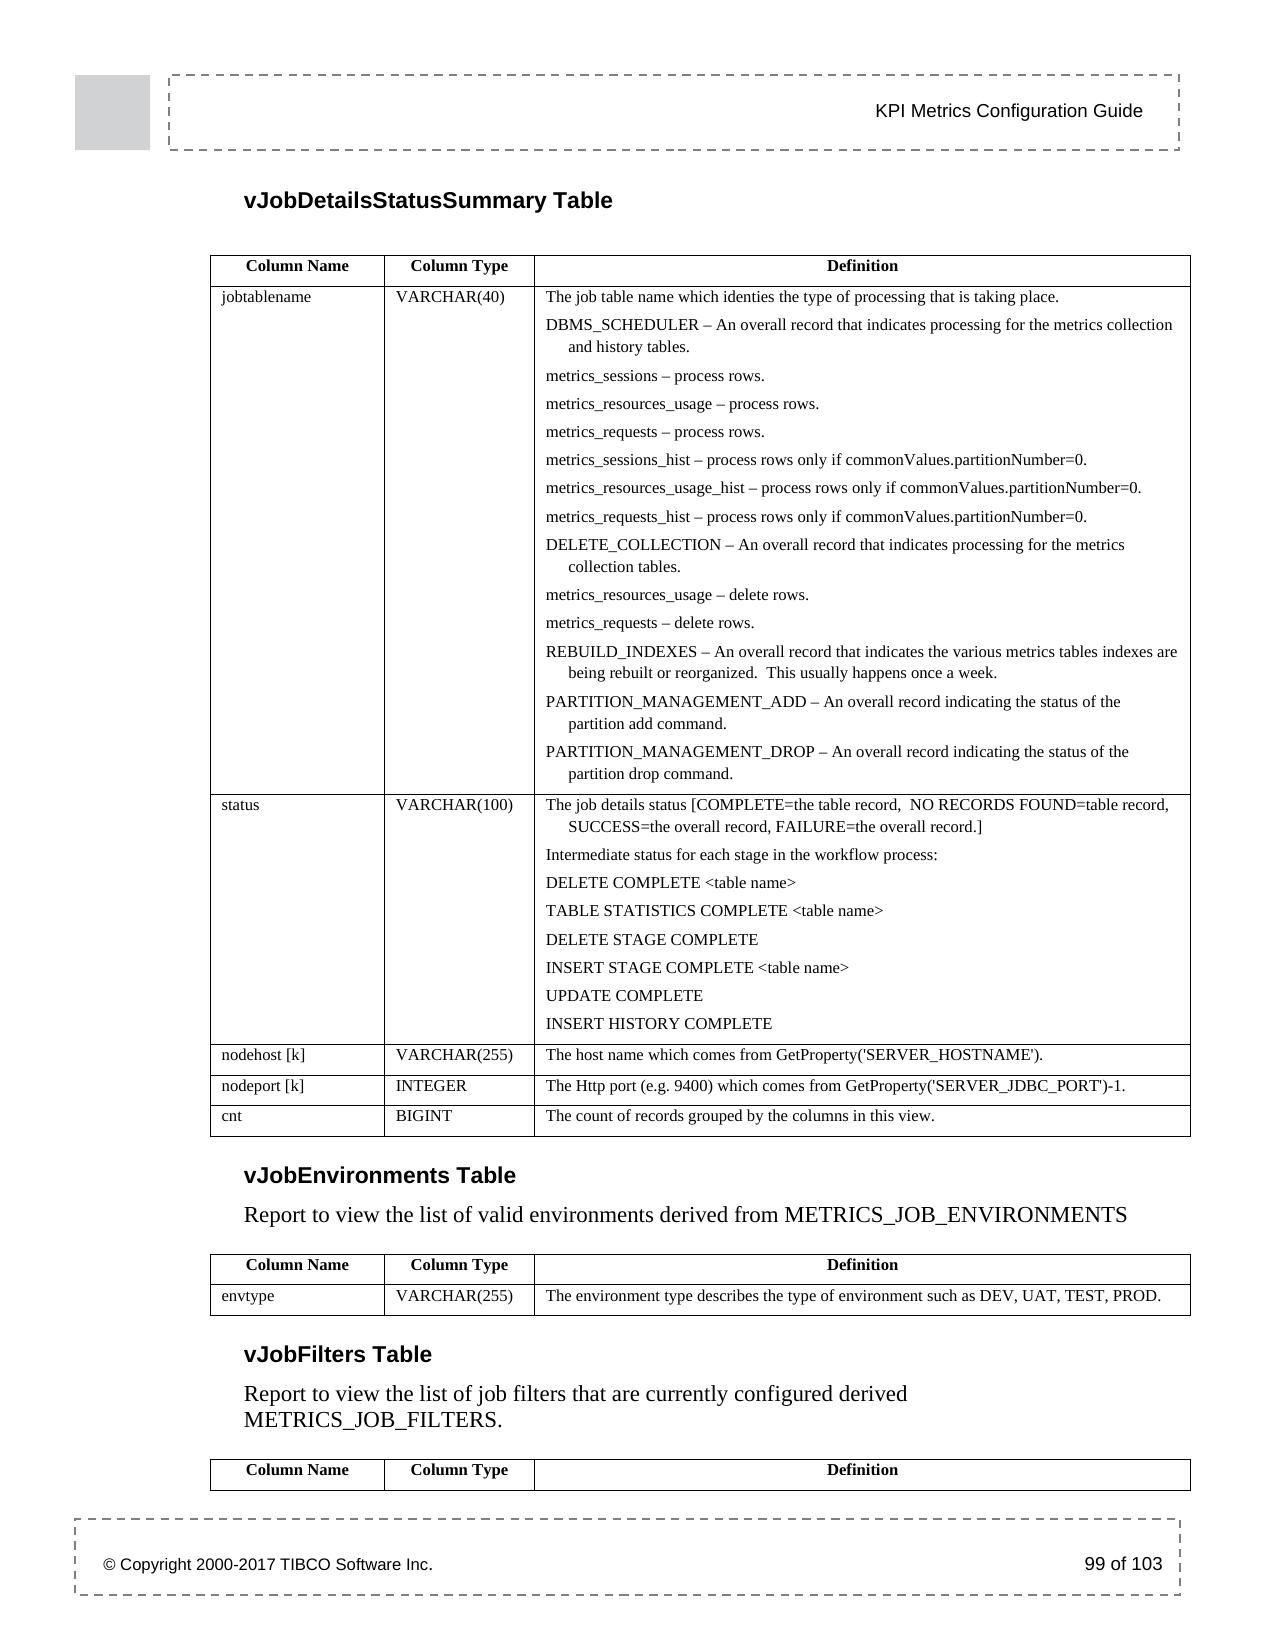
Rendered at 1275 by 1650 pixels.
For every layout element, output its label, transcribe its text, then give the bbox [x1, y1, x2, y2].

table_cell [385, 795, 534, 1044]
subtitle vJobEnvironments Table [244, 1162, 1162, 1188]
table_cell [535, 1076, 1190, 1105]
subtitle vJobDetailsStatusSummary Table [244, 187, 1162, 214]
subtitle vJobFilters Table [244, 1341, 1162, 1367]
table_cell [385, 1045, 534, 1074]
text Report to view the list of job filters that are currently configured derived METRICS_JOB_FILTERS. [244, 1380, 1162, 1433]
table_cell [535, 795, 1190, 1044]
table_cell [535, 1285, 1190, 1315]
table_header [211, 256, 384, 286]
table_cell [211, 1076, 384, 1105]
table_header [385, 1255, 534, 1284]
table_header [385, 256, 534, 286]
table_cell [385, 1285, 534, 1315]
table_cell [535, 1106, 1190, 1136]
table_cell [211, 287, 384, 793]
text Report to view the list of valid environments derived from METRICS_JOB_ENVIRONMENTS [244, 1201, 1162, 1227]
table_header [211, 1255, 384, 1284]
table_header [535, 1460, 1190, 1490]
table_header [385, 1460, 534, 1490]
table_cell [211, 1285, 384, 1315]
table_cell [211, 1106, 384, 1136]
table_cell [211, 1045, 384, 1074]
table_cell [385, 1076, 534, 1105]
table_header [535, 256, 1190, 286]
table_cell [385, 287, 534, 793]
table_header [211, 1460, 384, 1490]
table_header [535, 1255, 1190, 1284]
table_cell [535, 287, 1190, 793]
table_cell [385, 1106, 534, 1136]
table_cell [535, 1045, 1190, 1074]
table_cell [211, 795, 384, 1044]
